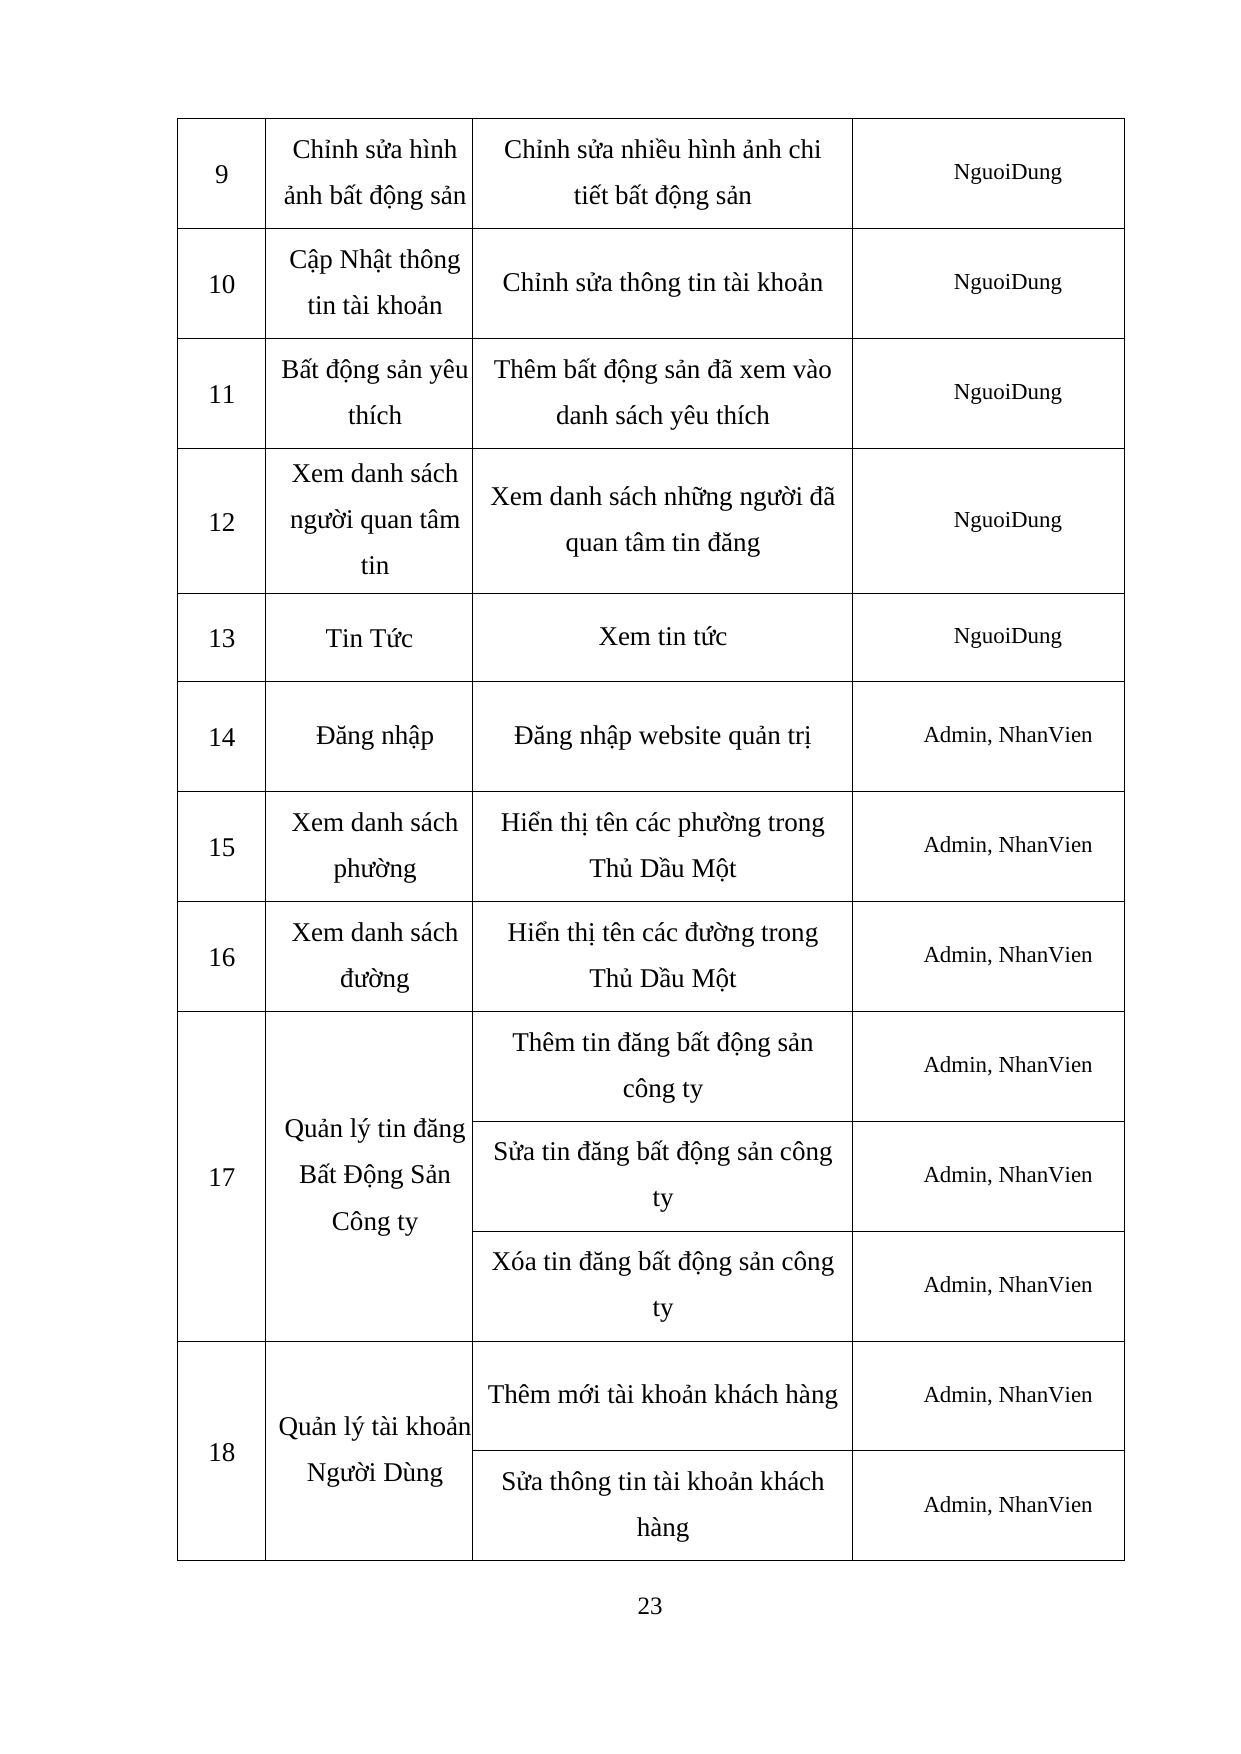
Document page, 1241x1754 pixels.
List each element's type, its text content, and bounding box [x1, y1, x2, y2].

table_cell Xem tin tức [473, 594, 852, 681]
table_cell Sửa thông tin tài khoản khách hàng [473, 1451, 852, 1560]
table_cell 12 [178, 449, 265, 593]
table_cell Admin, NhanVien [853, 682, 1124, 791]
table_cell Admin, NhanVien [853, 1012, 1124, 1121]
table_cell NguoiDung [853, 119, 1124, 228]
table_cell Admin, NhanVien [853, 792, 1124, 901]
table_cell Admin, NhanVien [853, 902, 1124, 1011]
table_cell Bất động sản yêu thích [266, 339, 472, 448]
table_cell 10 [178, 229, 265, 338]
table_cell Quản lý tin đăng Bất Động Sản Công ty [266, 1012, 472, 1341]
table_cell NguoiDung [853, 594, 1124, 681]
table_cell 18 [178, 1342, 265, 1560]
table_cell 15 [178, 792, 265, 901]
table_cell Đăng nhập website quản trị [473, 682, 852, 791]
table_cell Chỉnh sửa hình ảnh bất động sản [266, 119, 472, 228]
table_cell 16 [178, 902, 265, 1011]
table_cell Xem danh sách phường [266, 792, 472, 901]
table_cell 9 [178, 119, 265, 228]
table_cell Chỉnh sửa nhiều hình ảnh chi tiết bất động sản [473, 119, 852, 228]
table_cell Admin, NhanVien [853, 1122, 1124, 1231]
table_cell Thêm bất động sản đã xem vào danh sách yêu thích [473, 339, 852, 448]
table_cell Admin, NhanVien [853, 1232, 1124, 1341]
table_cell Thêm mới tài khoản khách hàng [473, 1342, 852, 1450]
table_cell 11 [178, 339, 265, 448]
table_cell Thêm tin đăng bất động sản công ty [473, 1012, 852, 1121]
table_cell Đăng nhập [266, 682, 472, 791]
table_cell NguoiDung [853, 229, 1124, 338]
table_cell Xem danh sách người quan tâm tin [266, 449, 472, 593]
table_cell Tin Tức [266, 594, 472, 681]
table_cell Sửa tin đăng bất động sản công ty [473, 1122, 852, 1231]
table_cell Xóa tin đăng bất động sản công ty [473, 1232, 852, 1341]
table_cell Hiển thị tên các phường trong Thủ Dầu Một [473, 792, 852, 901]
table_cell Quản lý tài khoản Người Dùng [266, 1342, 472, 1560]
table_cell Admin, NhanVien [853, 1342, 1124, 1450]
table_cell Cập Nhật thông tin tài khoản [266, 229, 472, 338]
table_cell NguoiDung [853, 339, 1124, 448]
table_cell Xem danh sách những người đã quan tâm tin đăng [473, 449, 852, 593]
table_cell NguoiDung [853, 449, 1124, 593]
table_cell 14 [178, 682, 265, 791]
table_cell 17 [178, 1012, 265, 1341]
table_cell Admin, NhanVien [853, 1451, 1124, 1560]
table_cell 13 [178, 594, 265, 681]
table_cell Hiển thị tên các đường trong Thủ Dầu Một [473, 902, 852, 1011]
table_cell Chỉnh sửa thông tin tài khoản [473, 229, 852, 338]
table_cell Xem danh sách đường [266, 902, 472, 1011]
